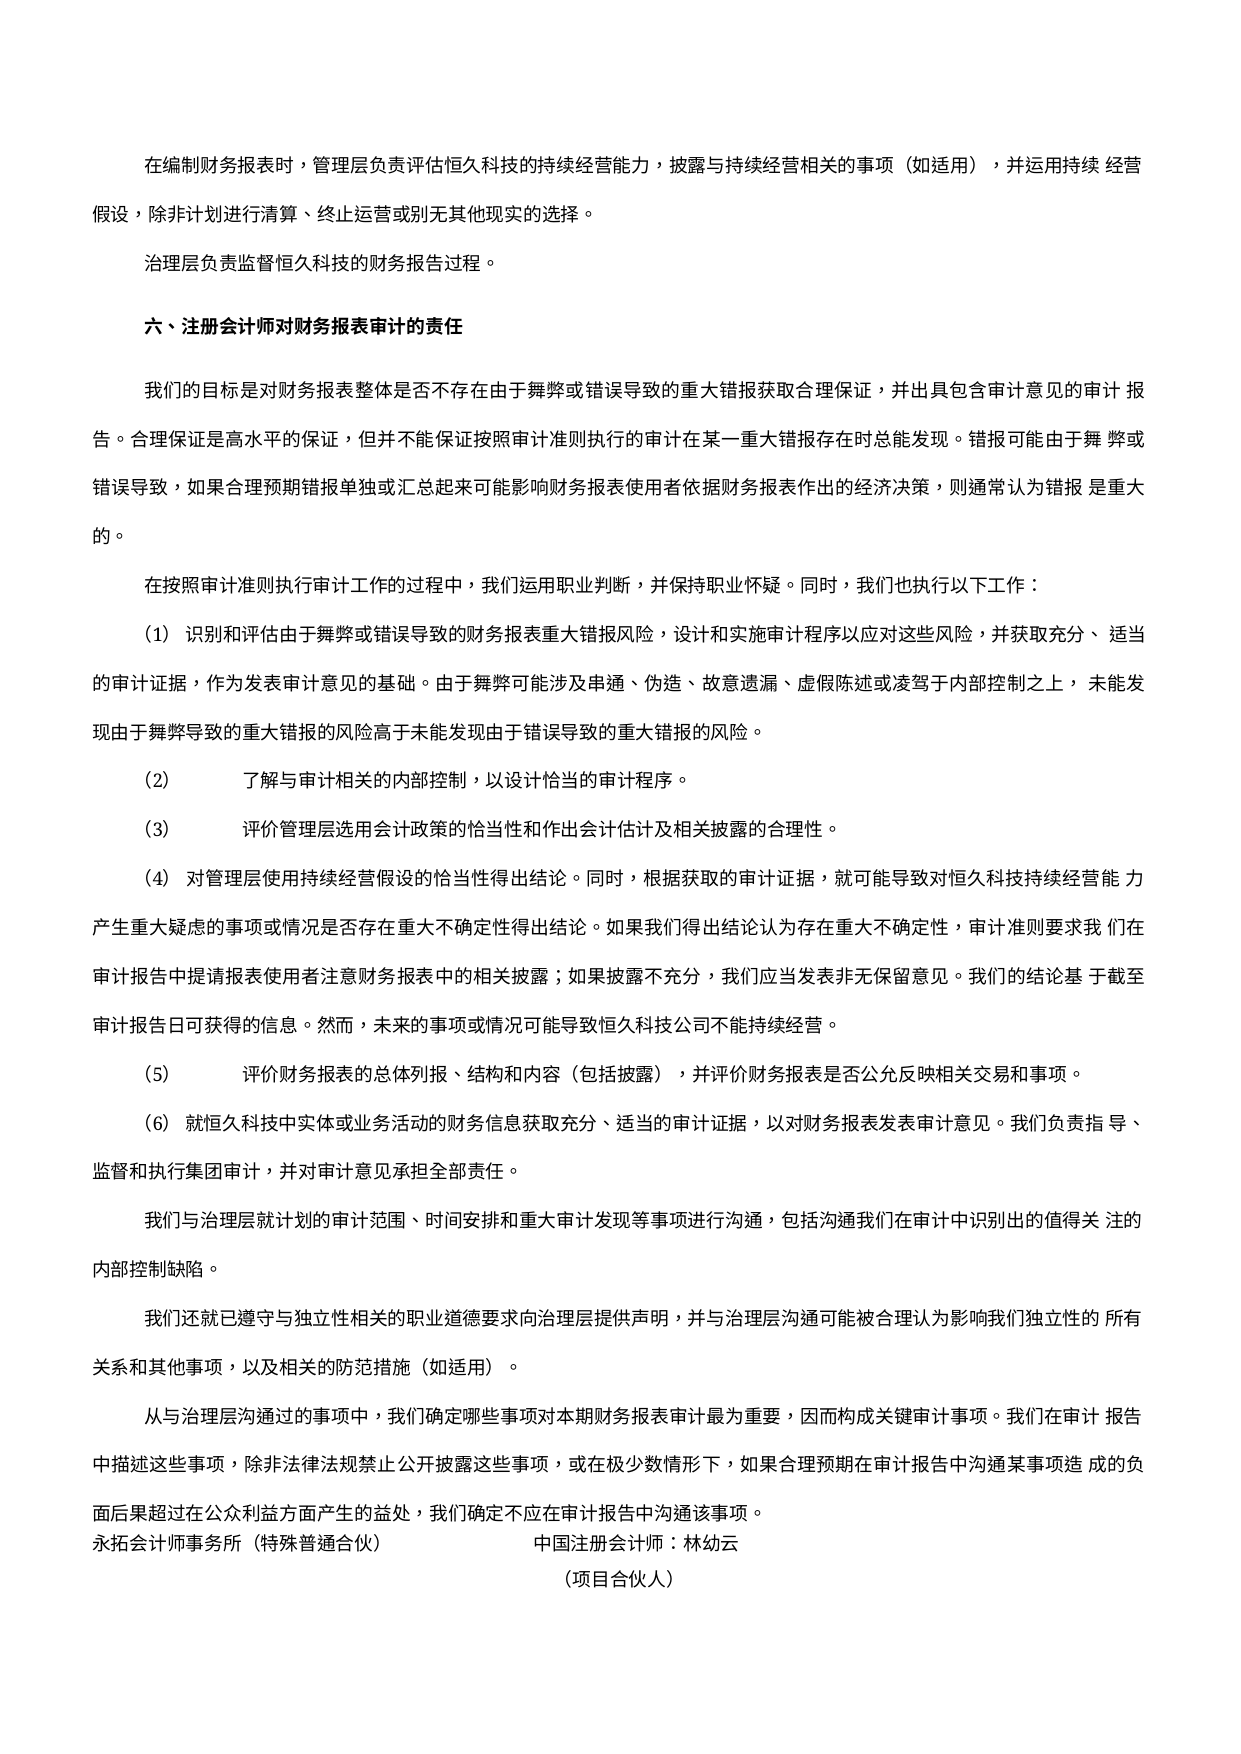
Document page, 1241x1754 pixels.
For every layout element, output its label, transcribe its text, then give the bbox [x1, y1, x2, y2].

text 我们还就已遵守与独立性相关的职业道德要求向治理层提供声明，并与治理层沟通可能被合理认为影响我们独立性的 所有关系和其他事项，以及相关的防范措施（如适用）。 [92, 1286, 1146, 1384]
text 永拓会计师事务所（特殊普通合伙） 中国注册会计师：林幼云 [92, 1531, 1146, 1556]
text 我们的目标是对财务报表整体是否不存在由于舞弊或错误导致的重大错报获取合理保证，并出具包含审计意见的审计 报告。合理保证是高水平的保证，但并不能保证按照审计准则执行的审计在某一重大错报存在时总能发现。错报可能由于舞 弊或错误导致，如果合理预期错报单独或汇总起来可能影响财务报表使用者依据财务报表作出的经济决策，则通常认为错报 是重大的。 [92, 358, 1146, 553]
text 六、注册会计师对财务报表审计的责任 [92, 294, 1146, 343]
text （3） 评价管理层选用会计政策的恰当性和作出会计估计及相关披露的合理性。 [92, 798, 1146, 847]
text （2） 了解与审计相关的内部控制，以设计恰当的审计程序。 [92, 749, 1146, 798]
text （6） 就恒久科技中实体或业务活动的财务信息获取充分、适当的审计证据，以对财务报表发表审计意见。我们负责指 导、监督和执行集团审计，并对审计意见承担全部责任。 [92, 1091, 1146, 1188]
text 治理层负责监督恒久科技的财务报告过程。 [92, 231, 1146, 280]
text 在按照审计准则执行审计工作的过程中，我们运用职业判断，并保持职业怀疑。同时，我们也执行以下工作： [92, 553, 1146, 602]
text 我们与治理层就计划的审计范围、时间安排和重大审计发现等事项进行沟通，包括沟通我们在审计中识别出的值得关 注的内部控制缺陷。 [92, 1188, 1146, 1286]
text 在编制财务报表时，管理层负责评估恒久科技的持续经营能力，披露与持续经营相关的事项（如适用），并运用持续 经营假设，除非计划进行清算、终止运营或别无其他现实的选择。 [92, 133, 1146, 231]
text （5） 评价财务报表的总体列报、结构和内容（包括披露），并评价财务报表是否公允反映相关交易和事项。 [92, 1042, 1146, 1091]
text （1） 识别和评估由于舞弊或错误导致的财务报表重大错报风险，设计和实施审计程序以应对这些风险，并获取充分、 适当的审计证据，作为发表审计意见的基础。由于舞弊可能涉及串通、伪造、故意遗漏、虚假陈述或凌驾于内部控制之上， 未能发现由于舞弊导致的重大错报的风险高于未能发现由于错误导致的重大错报的风险。 [92, 602, 1146, 749]
text 从与治理层沟通过的事项中，我们确定哪些事项对本期财务报表审计最为重要，因而构成关键审计事项。我们在审计 报告中描述这些事项，除非法律法规禁止公开披露这些事项，或在极少数情形下，如果合理预期在审计报告中沟通某事项造 成的负面后果超过在公众利益方面产生的益处，我们确定不应在审计报告中沟通该事项。 [92, 1384, 1146, 1531]
text （4） 对管理层使用持续经营假设的恰当性得出结论。同时，根据获取的审计证据，就可能导致对恒久科技持续经营能 力产生重大疑虑的事项或情况是否存在重大不确定性得出结论。如果我们得出结论认为存在重大不确定性，审计准则要求我 们在审计报告中提请报表使用者注意财务报表中的相关披露；如果披露不充分，我们应当发表非无保留意见。我们的结论基 于截至审计报告日可获得的信息。然而，未来的事项或情况可能导致恒久科技公司不能持续经营。 [92, 847, 1146, 1042]
text （项目合伙人） [92, 1566, 1146, 1592]
